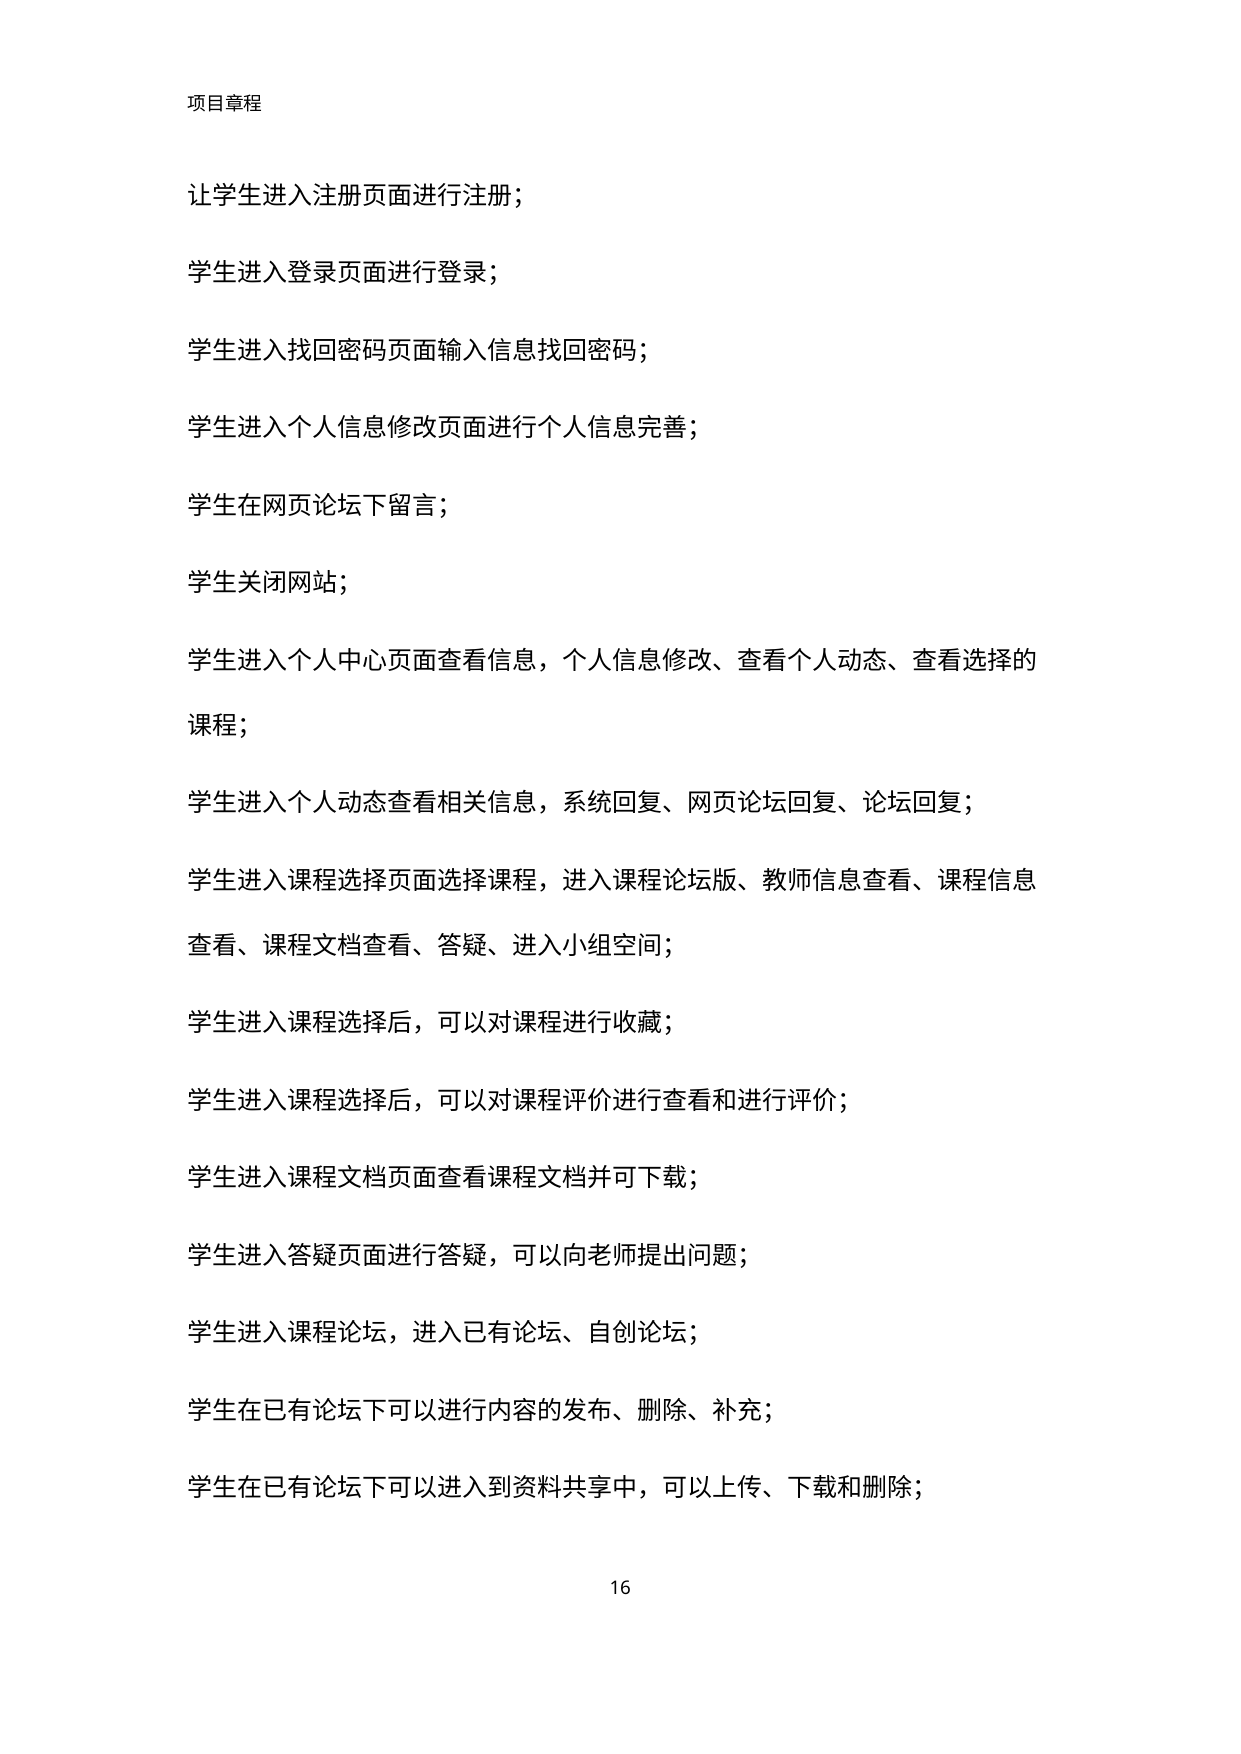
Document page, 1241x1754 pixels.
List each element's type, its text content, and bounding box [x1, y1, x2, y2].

text 学生在网页论坛下留言； [187, 471, 1053, 536]
list 学生进入答疑页面进行答疑，可以向老师提出问题； [187, 1221, 1053, 1286]
list 学生进入个人中心页面查看信息，个人信息修改、查看个人动态、查看选择的课程； [187, 626, 1053, 756]
list 学生进入课程文档页面查看课程文档并可下载； [187, 1143, 1053, 1208]
text 学生进入个人信息修改页面进行个人信息完善； [187, 393, 1053, 458]
text 让学生进入注册页面进行注册； [187, 161, 1053, 226]
text 学生进入找回密码页面输入信息找回密码； [187, 316, 1053, 381]
list 学生进入个人动态查看相关信息，系统回复、网页论坛回复、论坛回复； [187, 768, 1053, 833]
list 学生在已有论坛下可以进入到资料共享中，可以上传、下载和删除； [187, 1453, 1053, 1518]
list 学生进入课程选择页面选择课程，进入课程论坛版、教师信息查看、课程信息查看、课程文档查看、答疑、进入小组空间； [187, 846, 1053, 976]
text 学生关闭网站； [187, 548, 1053, 613]
text 学生进入登录页面进行登录； [187, 238, 1053, 303]
list 学生在已有论坛下可以进行内容的发布、删除、补充； [187, 1376, 1053, 1441]
list 学生进入课程论坛，进入已有论坛、自创论坛； [187, 1298, 1053, 1363]
list 学生进入课程选择后，可以对课程评价进行查看和进行评价； [187, 1066, 1053, 1131]
list 学生进入课程选择后，可以对课程进行收藏； [187, 988, 1053, 1053]
